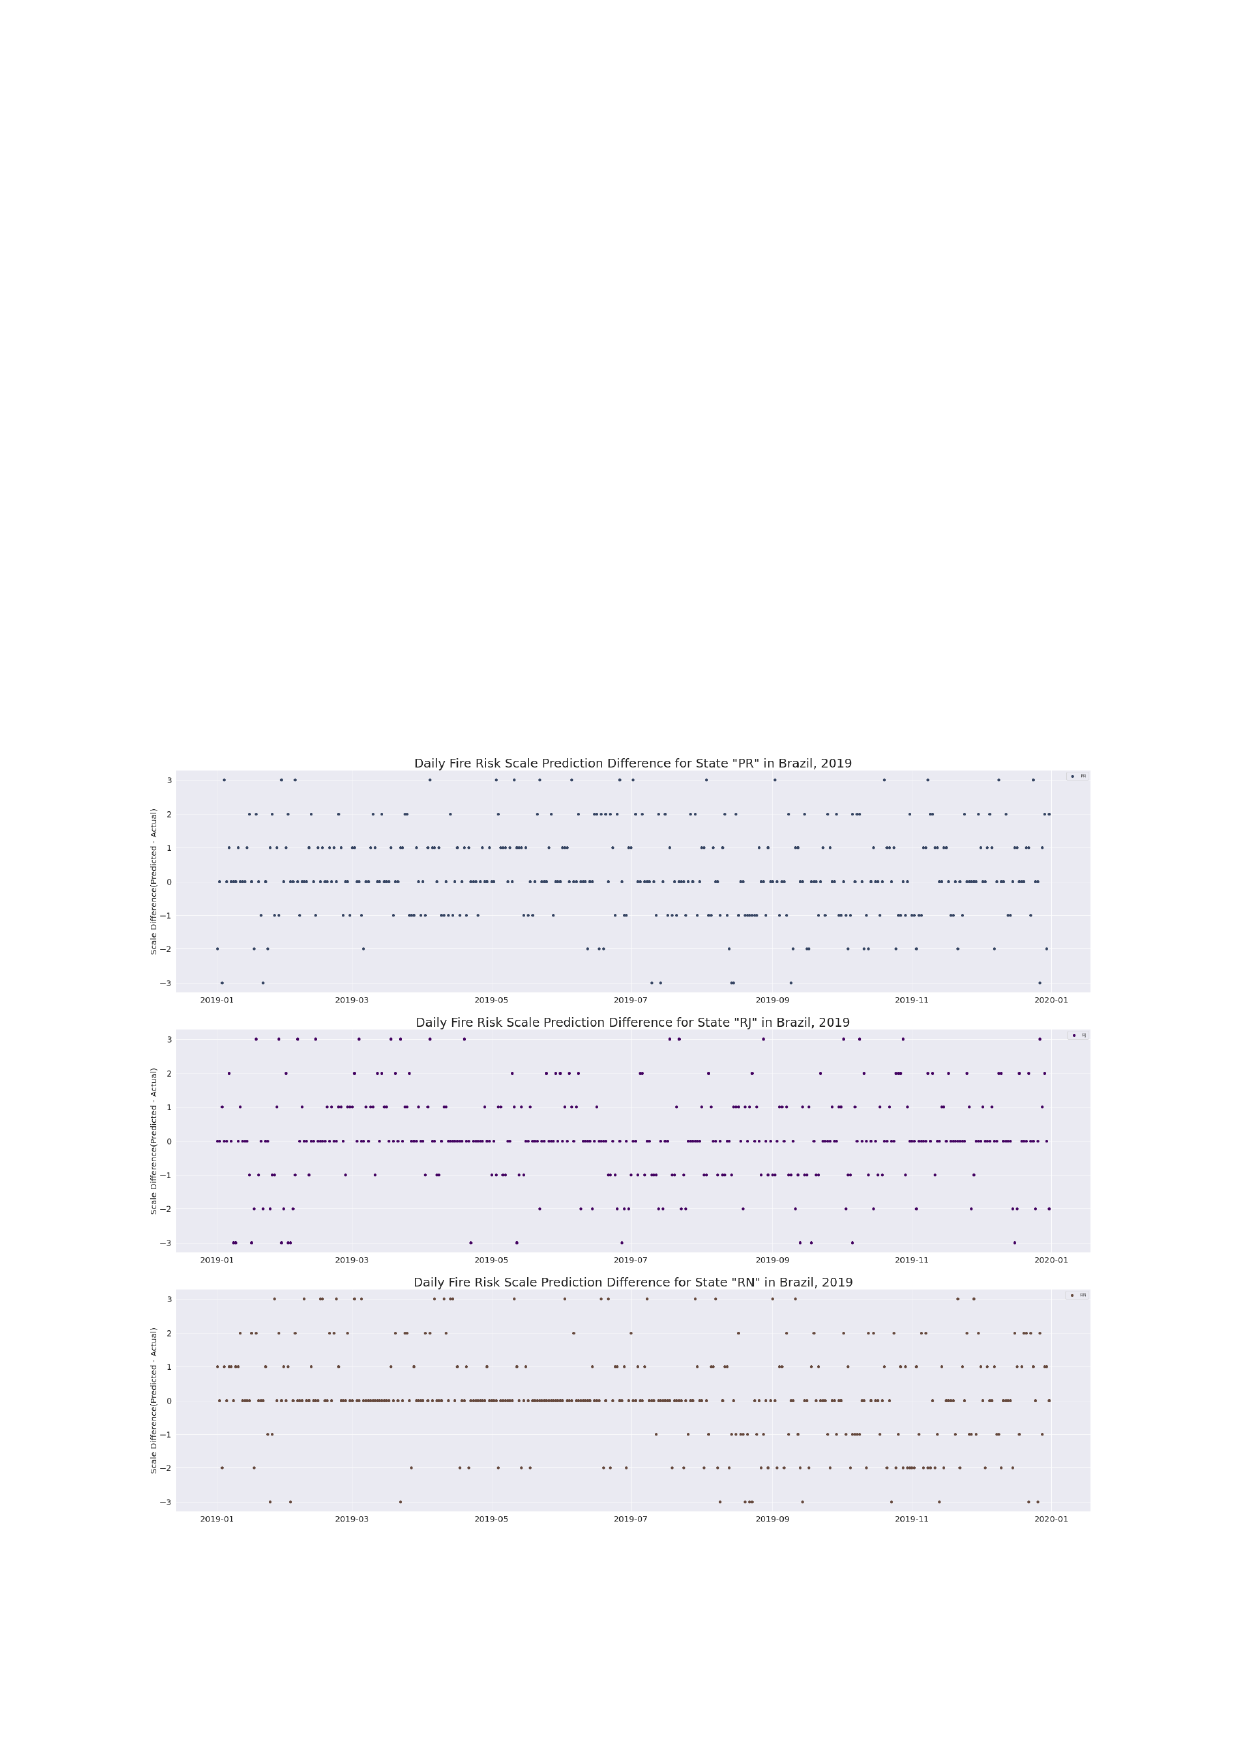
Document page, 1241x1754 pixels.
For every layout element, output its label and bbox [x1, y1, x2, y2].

picture [147, 755, 1093, 1007]
picture [147, 1274, 1093, 1526]
picture [147, 1014, 1093, 1267]
